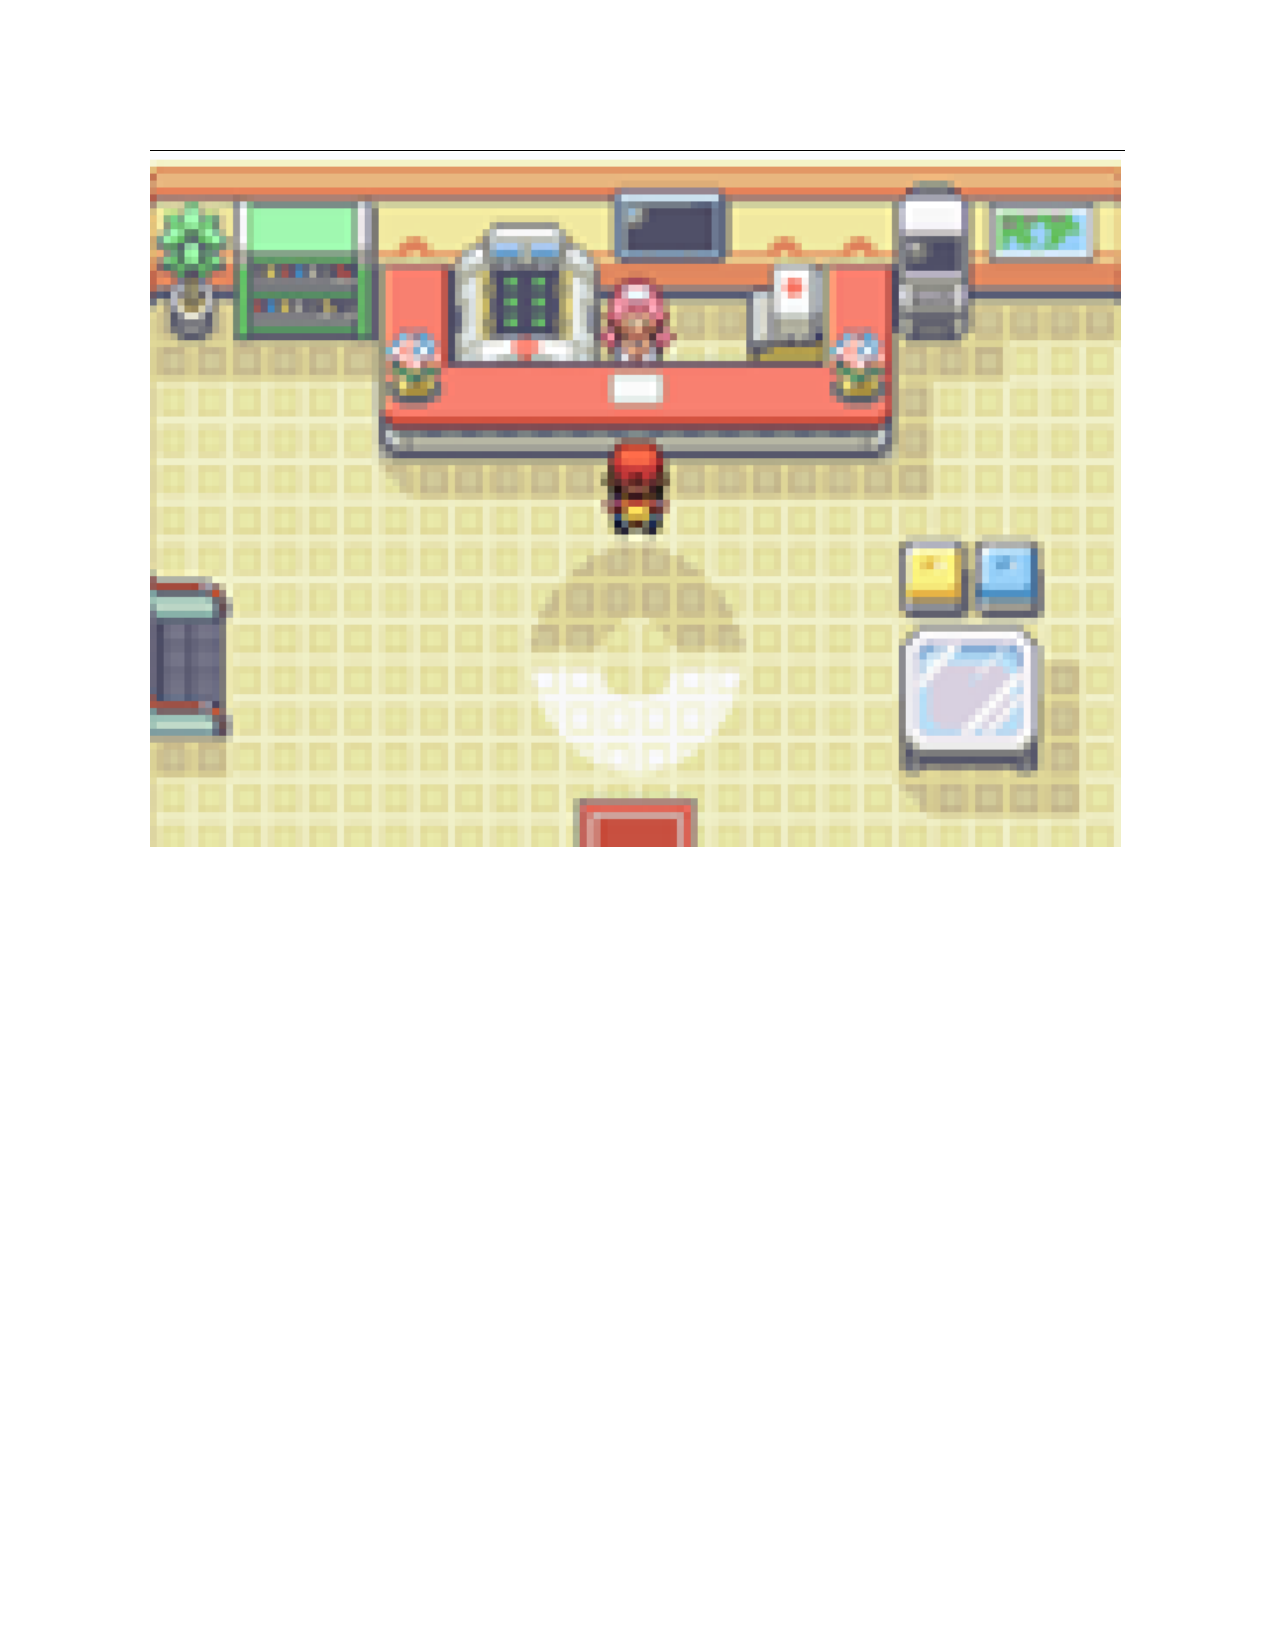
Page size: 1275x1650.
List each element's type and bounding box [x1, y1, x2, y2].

picture [150, 153, 1121, 847]
